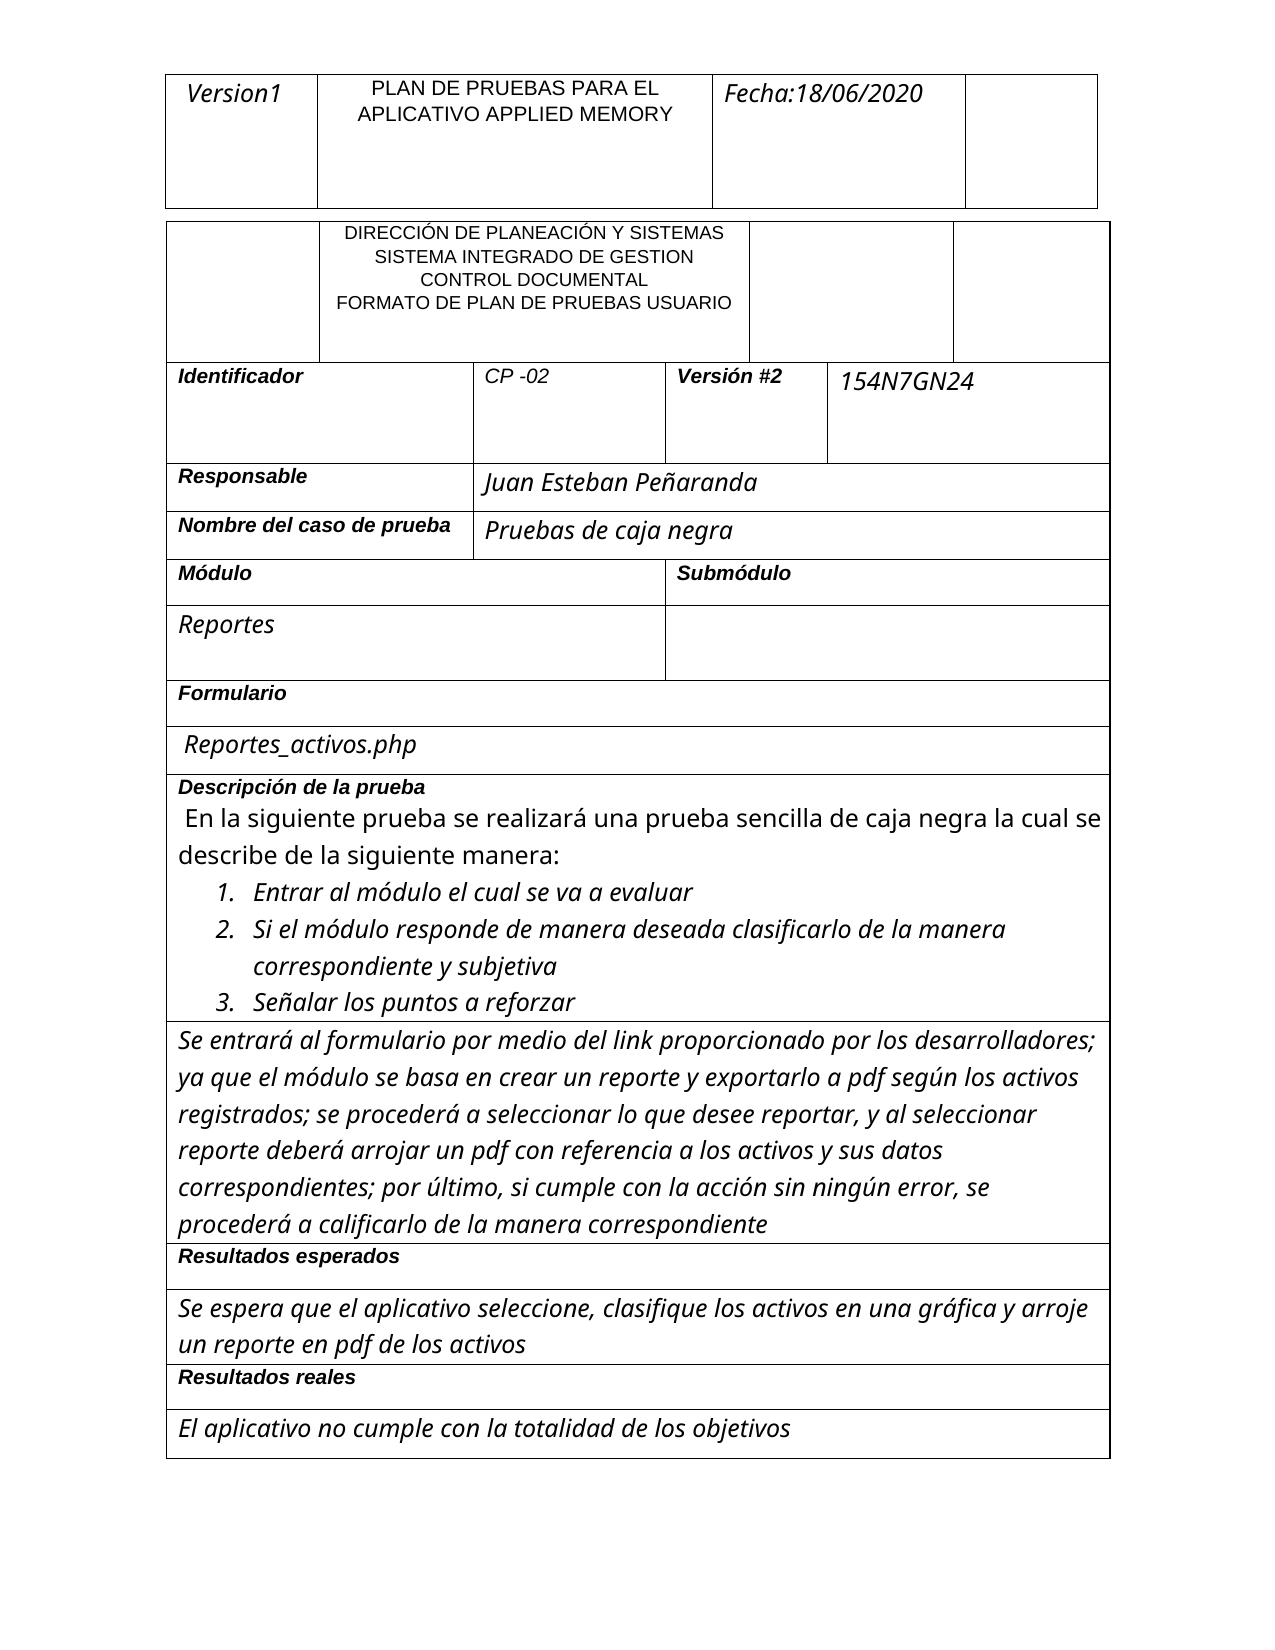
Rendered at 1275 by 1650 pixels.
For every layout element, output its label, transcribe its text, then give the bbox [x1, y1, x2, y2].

table_cell Reportes_activos.php [167, 727, 1109, 774]
table_cell Formulario [167, 681, 1109, 726]
table_cell Responsable [167, 464, 473, 511]
table_cell Descripción de la prueba En la siguiente prueba se realizará una prueba sencilla de caja negra la cual se describe de la siguiente manera: Entrar al módulo el cual se va a evaluar Si el módulo responde de manera deseada clasificarlo de la manera correspondiente y subjetiva Señalar los puntos a reforzar [167, 775, 1109, 1021]
table_cell Módulo [167, 560, 665, 605]
table_cell El aplicativo no cumple con la totalidad de los objetivos [167, 1410, 1109, 1457]
table_header [954, 222, 1109, 362]
table_cell Se entrará al formulario por medio del link proporcionado por los desarrolladores; ya que el módulo se basa en crear un reporte y exportarlo a pdf según los activos registrados; se procederá a seleccionar lo que desee reportar, y al seleccionar reporte deberá arrojar un pdf con referencia a los activos y sus datos correspondientes; por último, si cumple con la acción sin ningún error, se procederá a calificarlo de la manera correspondiente [167, 1022, 1109, 1243]
table_header DIRECCIÓN DE PLANEACIÓN Y SISTEMAS SISTEMA INTEGRADO DE GESTION CONTROL DOCUMENTAL FORMATO DE PLAN DE PRUEBAS USUARIO [320, 222, 749, 362]
table_cell Resultados esperados [167, 1244, 1109, 1289]
table_cell Pruebas de caja negra [474, 512, 1109, 559]
table_cell [666, 606, 1109, 680]
table_cell 154N7GN24 [828, 363, 1109, 463]
table_cell Submódulo [666, 560, 1109, 605]
table_header [167, 222, 319, 362]
table_cell Resultados reales [167, 1365, 1109, 1409]
table_cell CP -02 [474, 363, 665, 463]
table_cell Juan Esteban Peñaranda [474, 464, 1109, 511]
table_header [750, 222, 953, 362]
table_cell Reportes [167, 606, 665, 680]
table_cell Se espera que el aplicativo seleccione, clasifique los activos en una gráfica y arroje un reporte en pdf de los activos [167, 1290, 1109, 1363]
table_cell Nombre del caso de prueba [167, 512, 473, 559]
table_cell Identificador [167, 363, 473, 463]
table_cell Versión #2 [666, 363, 827, 463]
